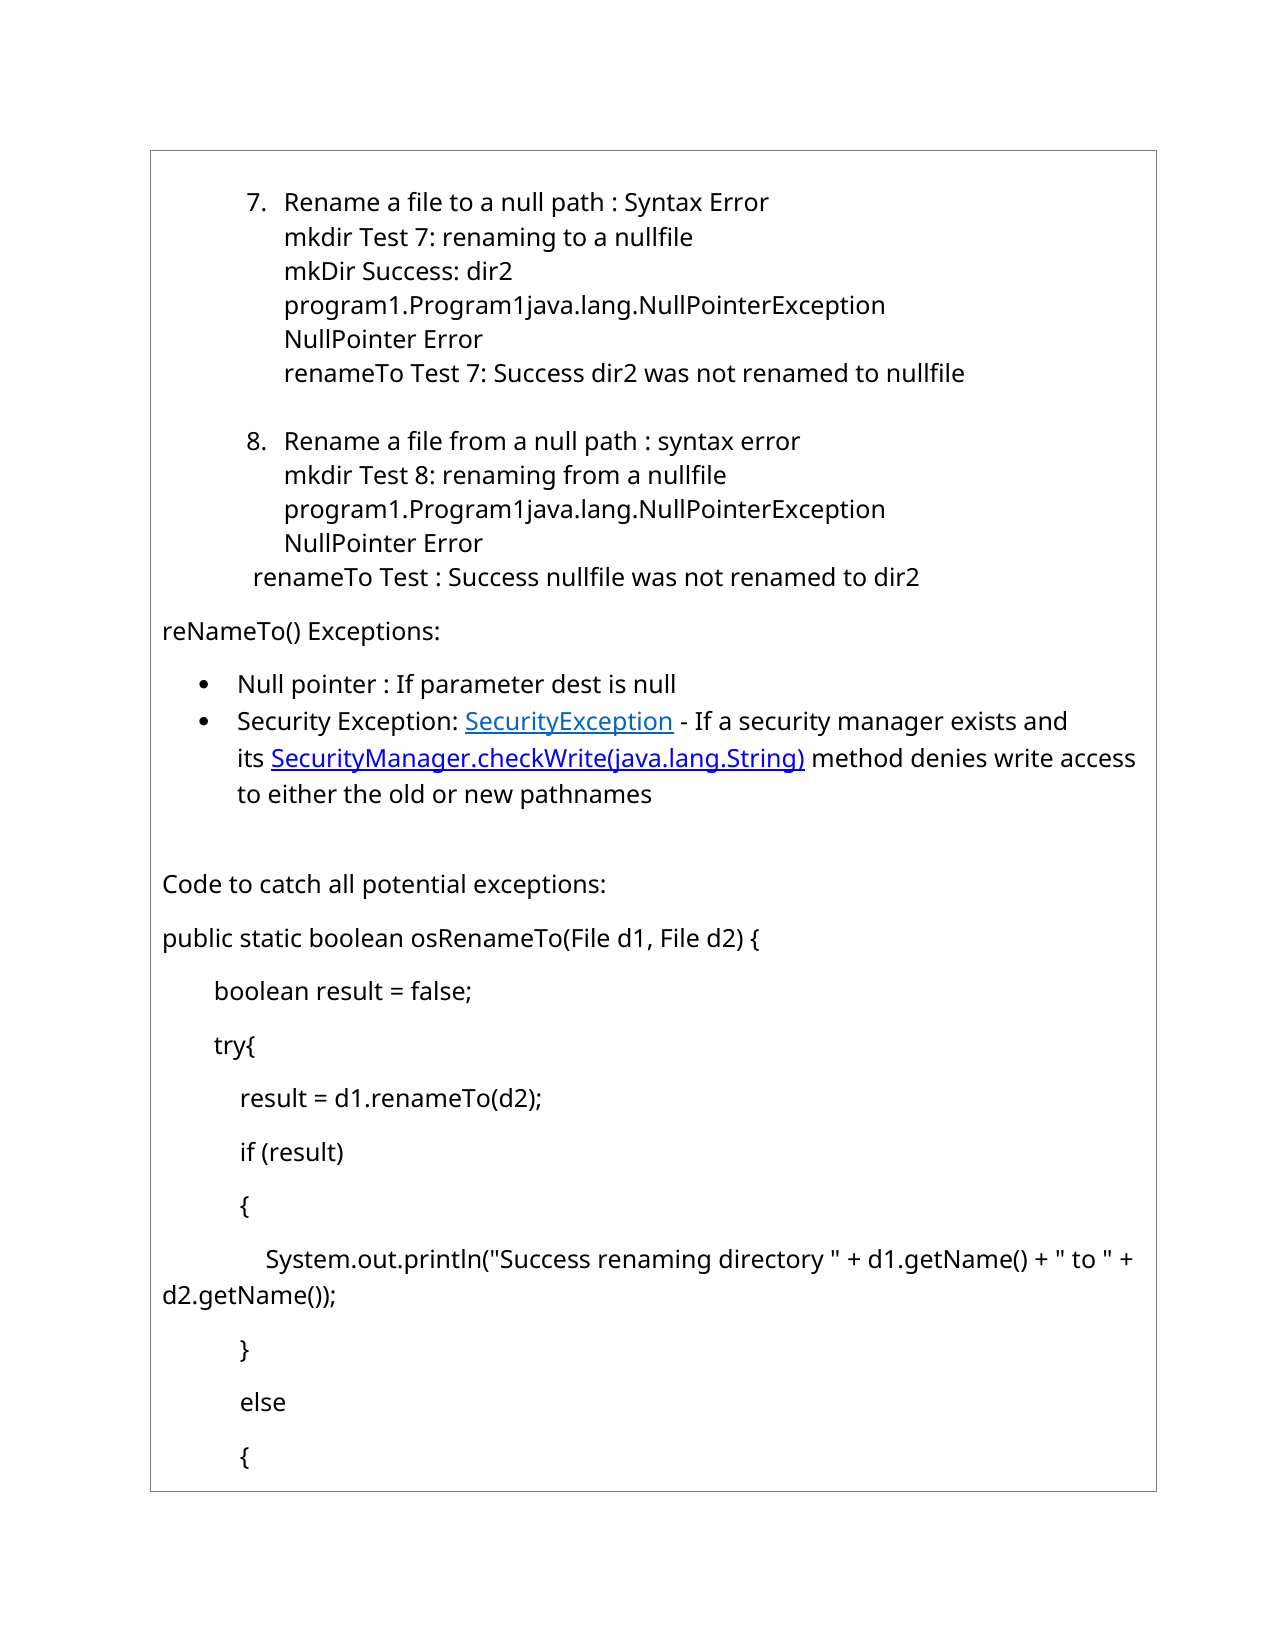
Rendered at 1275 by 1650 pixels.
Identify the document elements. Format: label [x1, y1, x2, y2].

table_cell [151, 151, 1156, 1491]
